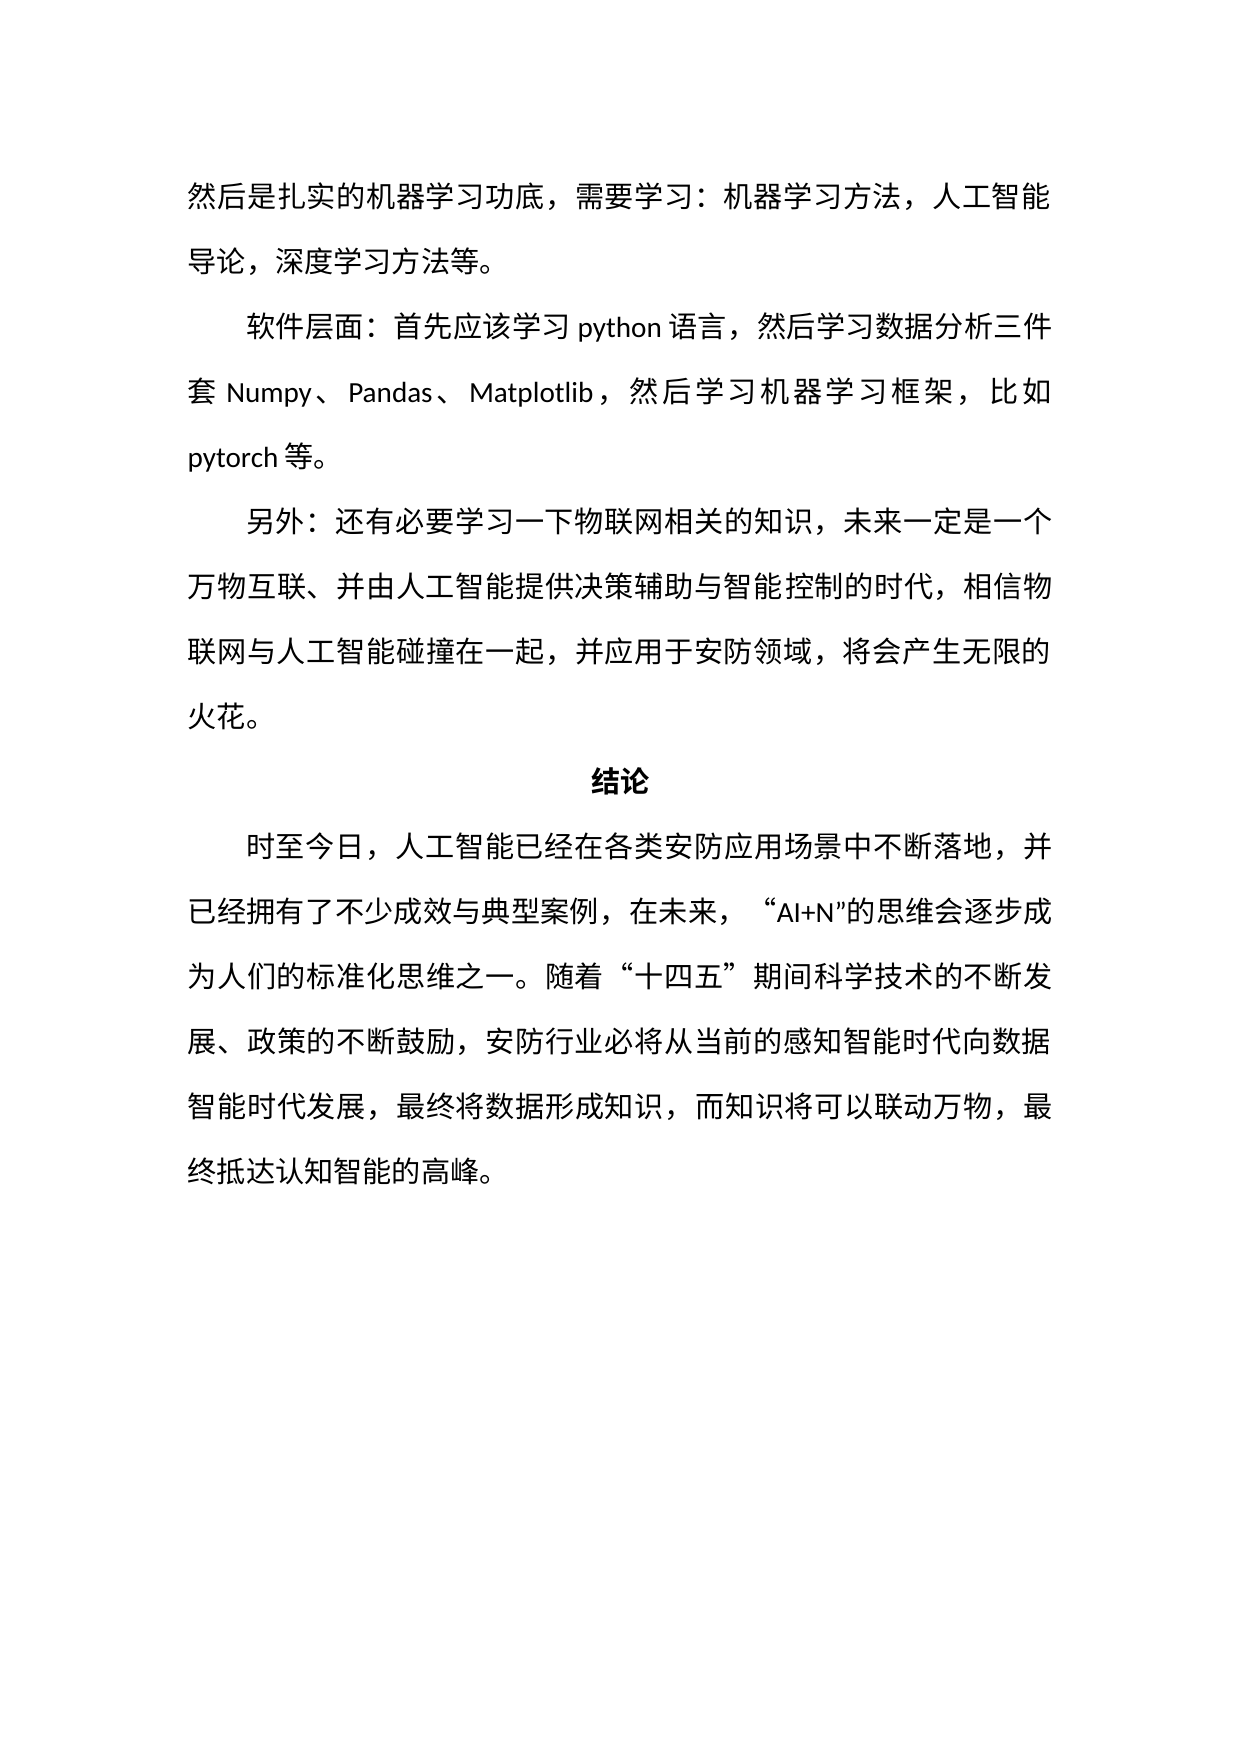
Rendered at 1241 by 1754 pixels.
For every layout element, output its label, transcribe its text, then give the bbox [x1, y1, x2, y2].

text 软件层面：首先应该学习python语言，然后学习数据分析三件套Numpy、Pandas、Matplotlib，然后学习机器学习框架，比如pytorch等。 [187, 292, 1053, 487]
text 时至今日，人工智能已经在各类安防应用场景中不断落地，并已经拥有了不少成效与典型案例，在未来，“AI+N”的思维会逐步成为人们的标准化思维之一。随着“十四五”期间科学技术的不断发展、政策的不断鼓励，安防行业必将从当前的感知智能时代向数据智能时代发展，最终将数据形成知识，而知识将可以联动万物，最终抵达认知智能的高峰。 [187, 812, 1053, 1202]
text 结论 [187, 747, 1053, 812]
text 另外：还有必要学习一下物联网相关的知识，未来一定是一个万物互联、并由人工智能提供决策辅助与智能控制的时代，相信物联网与人工智能碰撞在一起，并应用于安防领域，将会产生无限的火花。 [187, 487, 1053, 747]
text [187, 162, 1053, 292]
